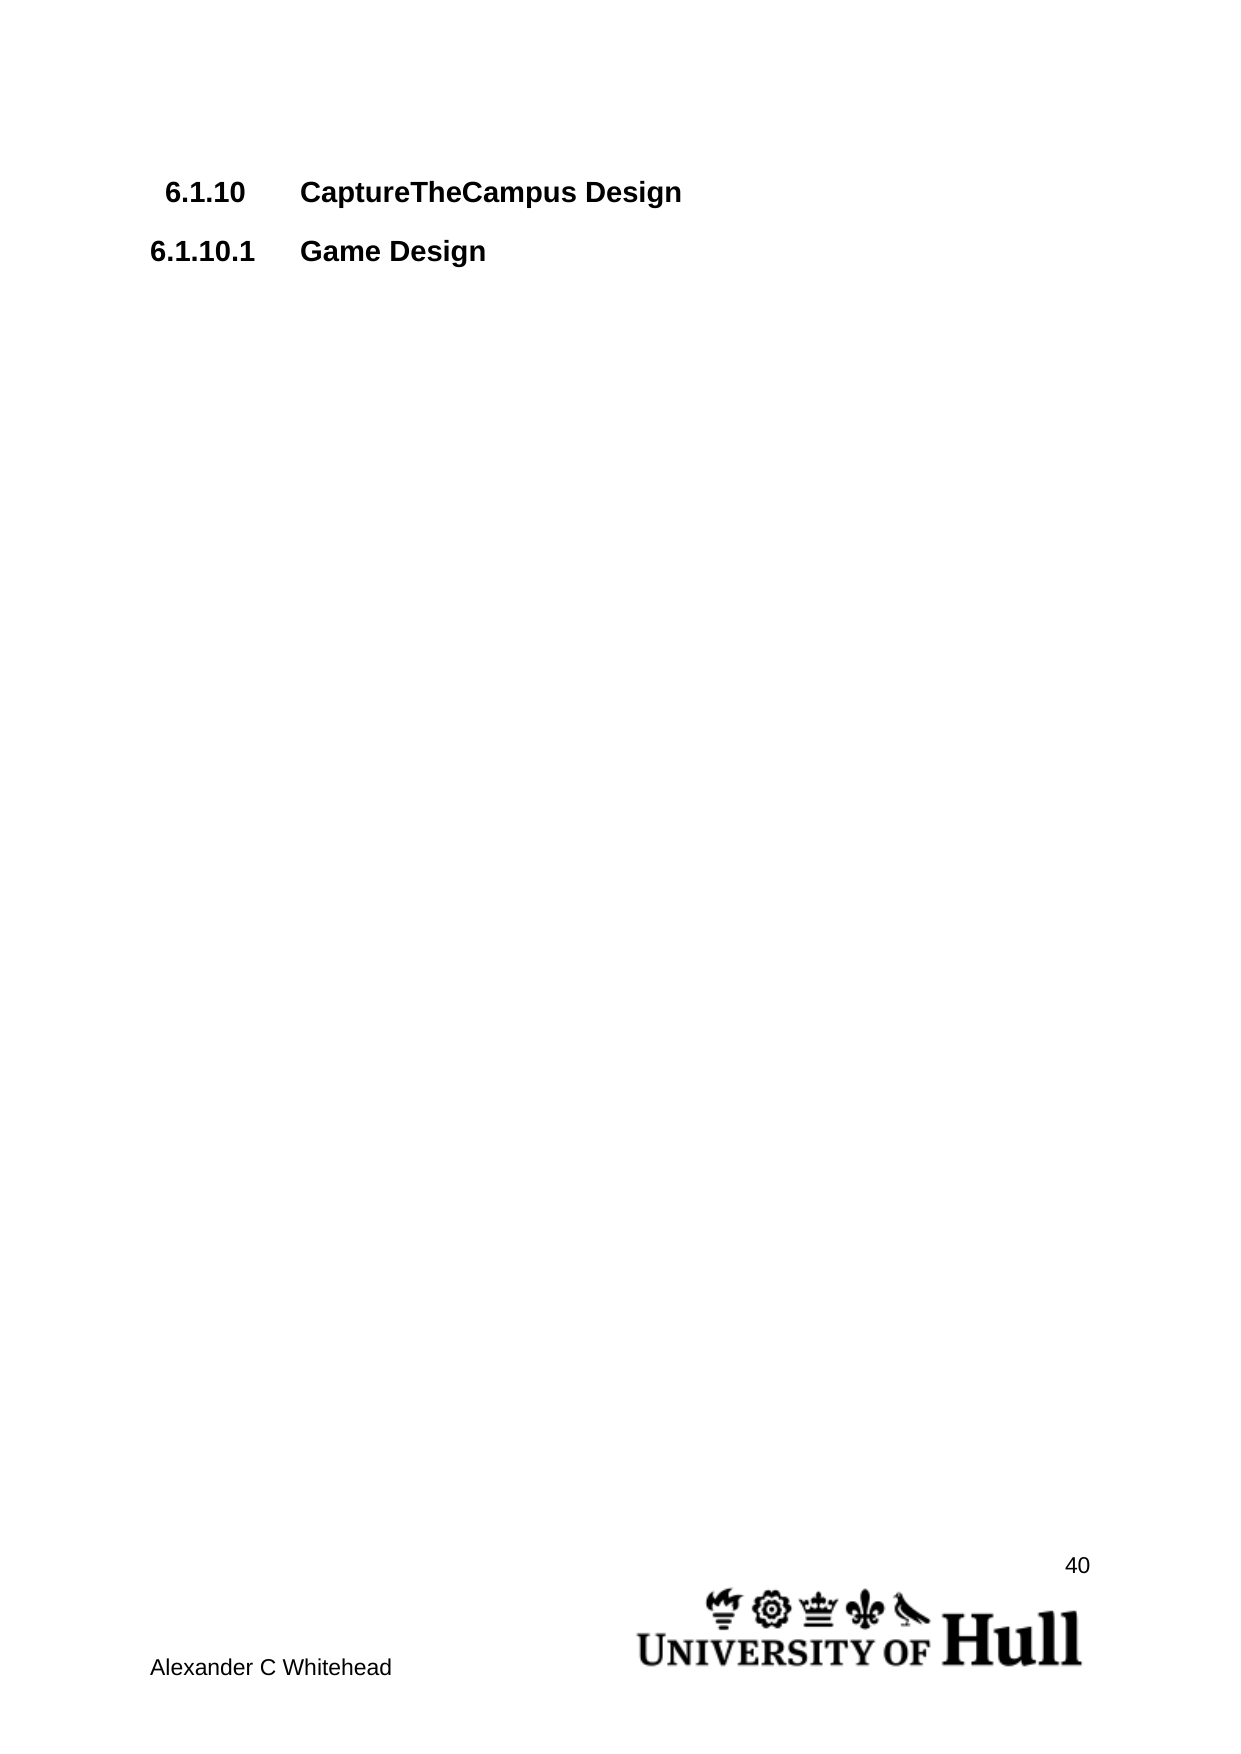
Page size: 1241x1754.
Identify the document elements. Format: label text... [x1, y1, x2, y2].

subtitle Game Design [150, 233, 1090, 267]
picture [630, 1578, 1091, 1676]
subtitle CaptureTheCampus Design [165, 175, 1090, 208]
